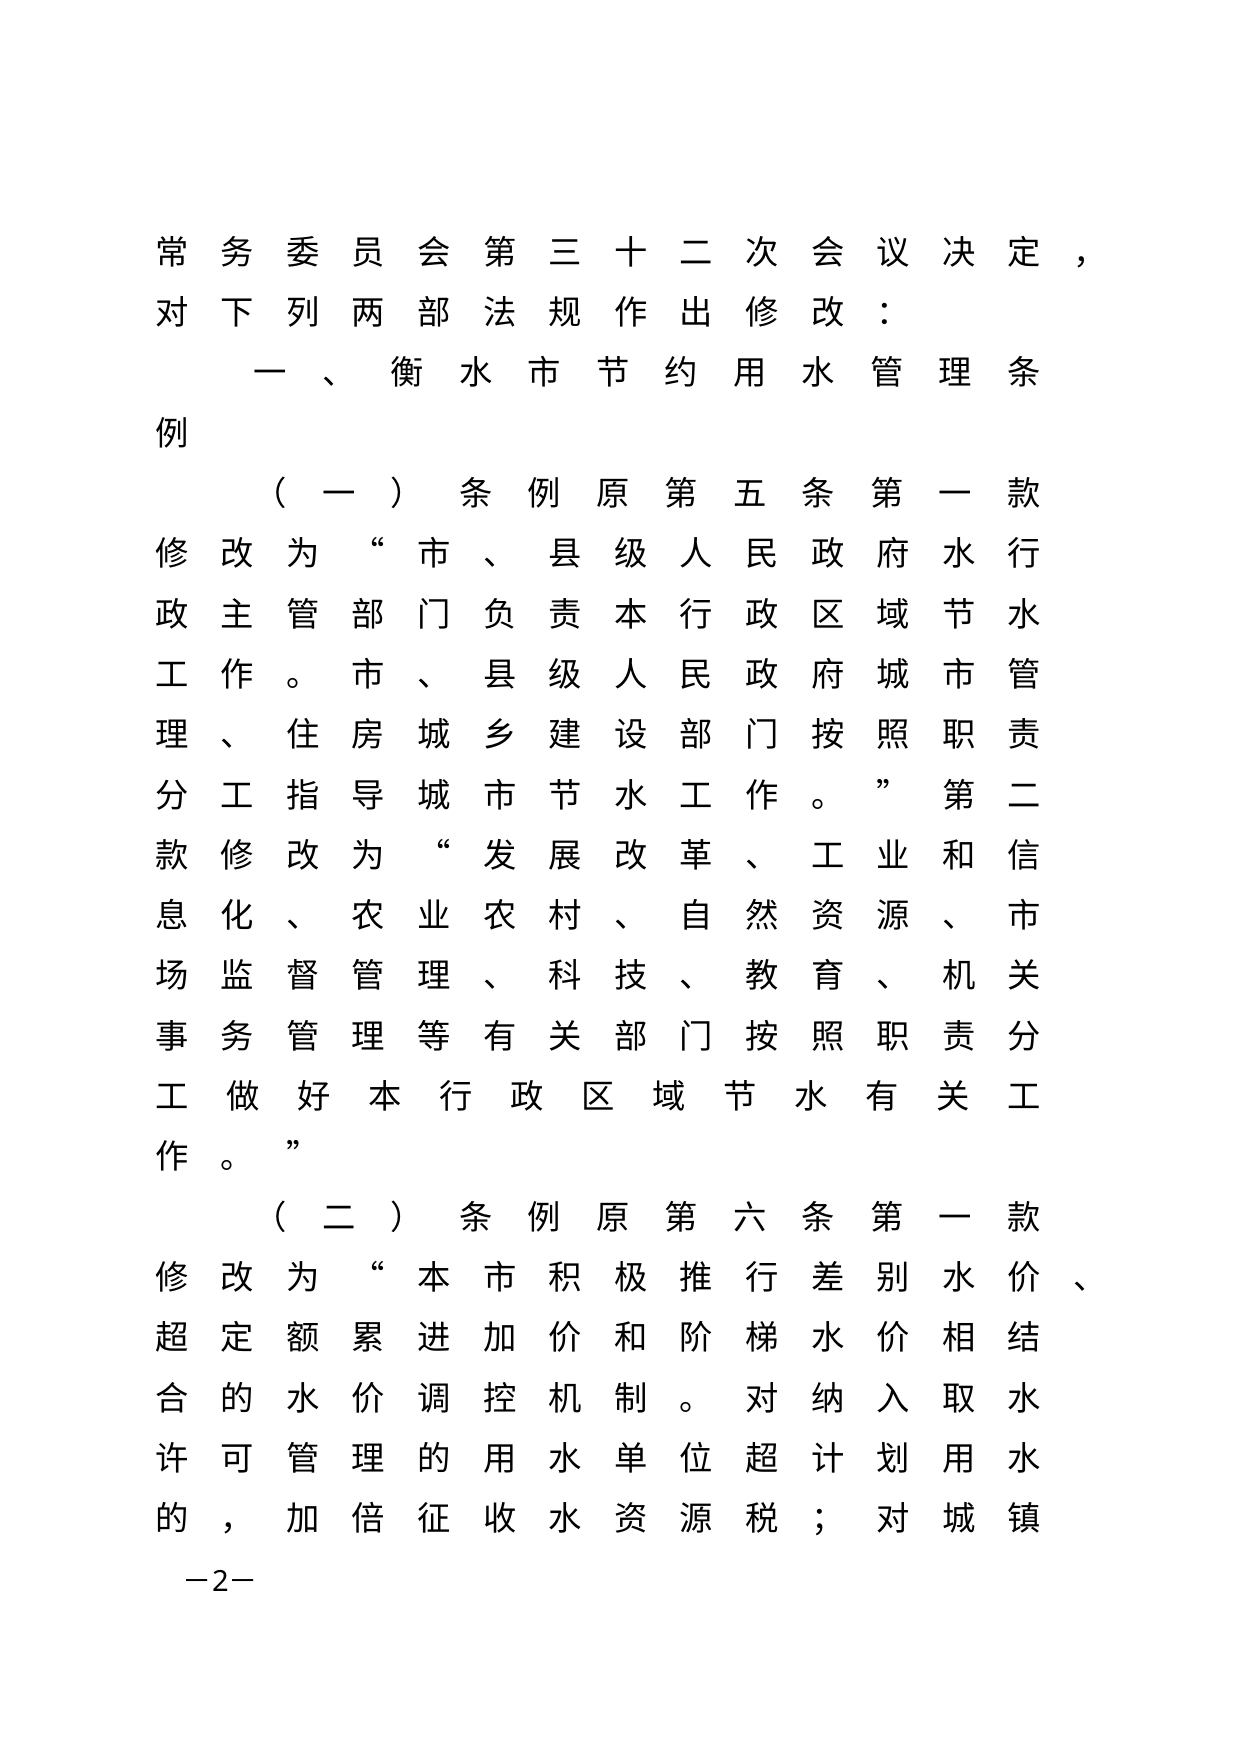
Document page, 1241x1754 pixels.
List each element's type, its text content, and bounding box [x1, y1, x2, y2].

list 一、衡水市节约用水管理条例 [155, 340, 1073, 461]
text 衡水市第七届人民代表大会常务委员会第三十二次会议决定，对下列两部法规作出修改： [155, 219, 1073, 340]
text （一）条例原第五条第一款修改为“市、县级人民政府水行政主管部门负责本行政区域节水工作。市、县级人民政府城市管理、住房城乡建设部门按照职责分工指导城市节水工作。”第二款修改为“发展改革、工业和信息化、农业农村、自然资源、市场监督管理、科技、教育、机关事务管理等有关部门按照职责分工做好本行政区域节水有关工作。” [155, 461, 1073, 1184]
text （二）条例原第六条第一款修改为“本市积极推行差别水价、超定额累进加价和阶梯水价相结合的水价调控机制。对纳入取水许可管理的用水单位超计划用水的，加倍征收水资源税；对城镇公共供水管网内非居民用水，实行超定额累进加价制度；对城镇居民用水，实行阶梯水价制度。” [155, 1184, 1073, 1546]
